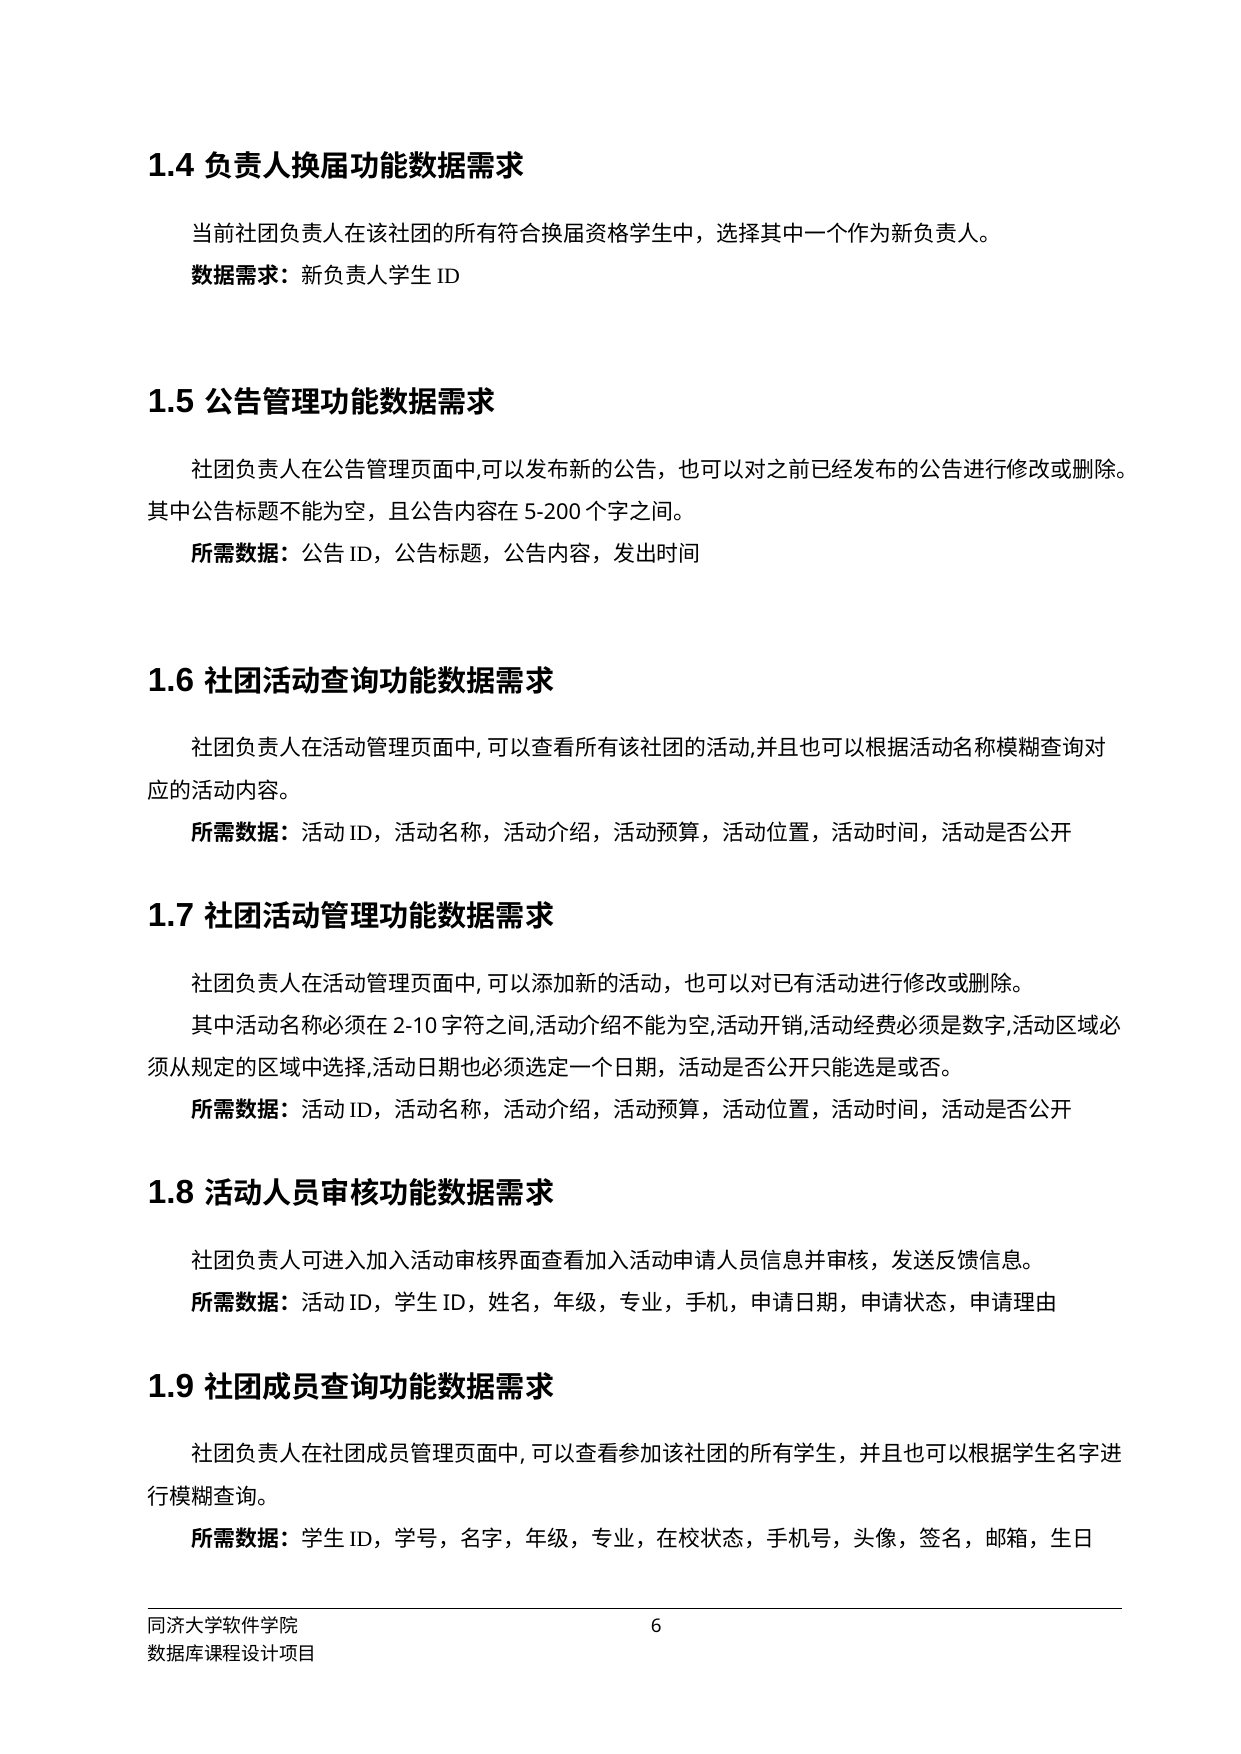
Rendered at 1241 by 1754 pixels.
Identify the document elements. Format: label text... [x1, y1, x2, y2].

text 社团负责人在活动管理页面中, 可以查看所有该社团的活动,并且也可以根据活动名称模糊查询对应的活动内容。 [148, 730, 1122, 805]
text 所需数据：活动ID，学生ID，姓名，年级，专业，手机，申请日期，申请状态，申请理由 [148, 1285, 1122, 1317]
text 社团负责人在社团成员管理页面中, 可以查看参加该社团的所有学生，并且也可以根据学生名字进行模糊查询。 [148, 1436, 1122, 1511]
text 所需数据：活动ID，活动名称，活动介绍，活动预算，活动位置，活动时间，活动是否公开 [148, 814, 1122, 847]
text 社团负责人在公告管理页面中,可以发布新的公告，也可以对之前已经发布的公告进行修改或删除。其中公告标题不能为空，且公告内容在5-200个字之间。 [148, 452, 1122, 527]
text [148, 1520, 1122, 1553]
subtitle 负责人换届功能数据需求 [148, 132, 1122, 197]
subtitle 社团活动管理功能数据需求 [148, 881, 1122, 946]
text 所需数据：公告ID，公告标题，公告内容，发出时间 [148, 536, 1122, 568]
subtitle 社团成员查询功能数据需求 [148, 1352, 1122, 1417]
subtitle 活动人员审核功能数据需求 [148, 1158, 1122, 1223]
text 所需数据：活动ID，活动名称，活动介绍，活动预算，活动位置，活动时间，活动是否公开 [148, 1092, 1122, 1124]
subtitle 公告管理功能数据需求 [148, 368, 1122, 433]
text 其中活动名称必须在2-10字符之间,活动介绍不能为空,活动开销,活动经费必须是数字,活动区域必须从规定的区域中选择,活动日期也必须选定一个日期，活动是否公开只能选是或否。 [148, 1007, 1122, 1082]
text 社团负责人可进入加入活动审核界面查看加入活动申请人员信息并审核，发送反馈信息。 [148, 1243, 1122, 1275]
text 数据需求：新负责人学生ID [148, 258, 1122, 290]
text 社团负责人在活动管理页面中, 可以添加新的活动，也可以对已有活动进行修改或删除。 [148, 965, 1122, 998]
subtitle 社团活动查询功能数据需求 [148, 646, 1122, 711]
text 当前社团负责人在该社团的所有符合换届资格学生中，选择其中一个作为新负责人。 [148, 216, 1122, 248]
